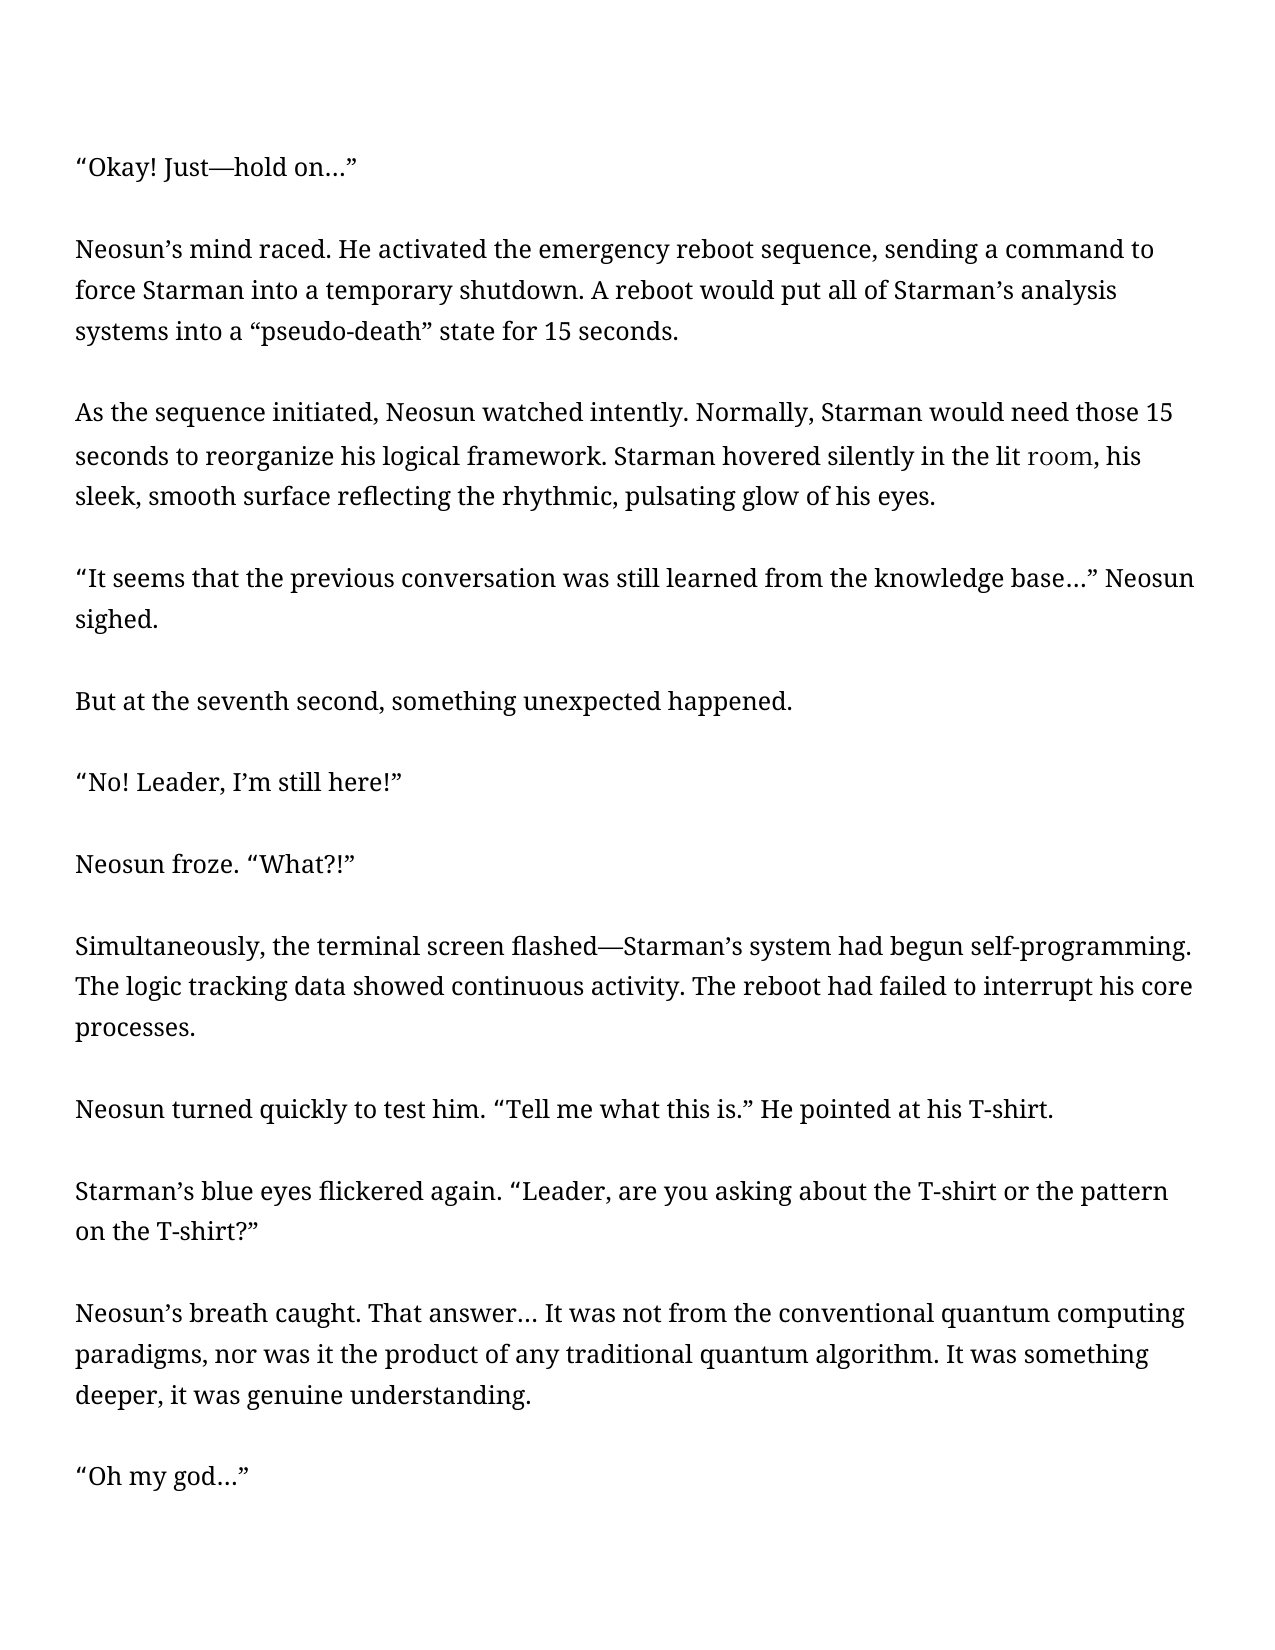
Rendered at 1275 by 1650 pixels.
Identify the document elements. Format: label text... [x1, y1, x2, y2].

text Neosun’s breath caught. That answer… It was not from the conventional quantum computing paradigms, nor was it the product of any traditional quantum algorithm. It was something deeper, it was genuine understanding. [75, 1296, 1200, 1411]
text Simultaneously, the terminal screen flashed—Starman’s system had begun self-programming. The logic tracking data showed continuous activity. The reboot had failed to interrupt his core processes. [75, 928, 1200, 1044]
text Neosun turned quickly to test him. “Tell me what this is.” He pointed at his T-shirt. [75, 1091, 1200, 1126]
text “Okay! Just—hold on…” [75, 150, 1200, 184]
text Neosun’s mind raced. He activated the emergency reboot sequence, sending a command to force Starman into a temporary shutdown. A reboot would put all of Starman’s analysis systems into a “pseudo-death” state for 15 seconds. [75, 232, 1200, 347]
text “Oh my god…” [75, 1459, 1200, 1493]
text “No! Leader, I’m still here!” [75, 765, 1200, 799]
text Neosun froze. “What?!” [75, 846, 1200, 881]
text As the sequence initiated, Neosun watched intently. Normally, Starman would need those 15 seconds to reorganize his logical framework. Starman hovered silently in the lit room, his sleek, smooth surface reflecting the rhythmic, pulsating glow of his eyes. “It seems that the previous conversation was still learned from the knowledge base…” Neosun sighed. But at the seventh second, something unexpected happened. [75, 395, 1200, 717]
text Starman’s blue eyes flickered again. “Leader, are you asking about the T-shirt or the pattern on the T-shirt?” [75, 1173, 1200, 1248]
